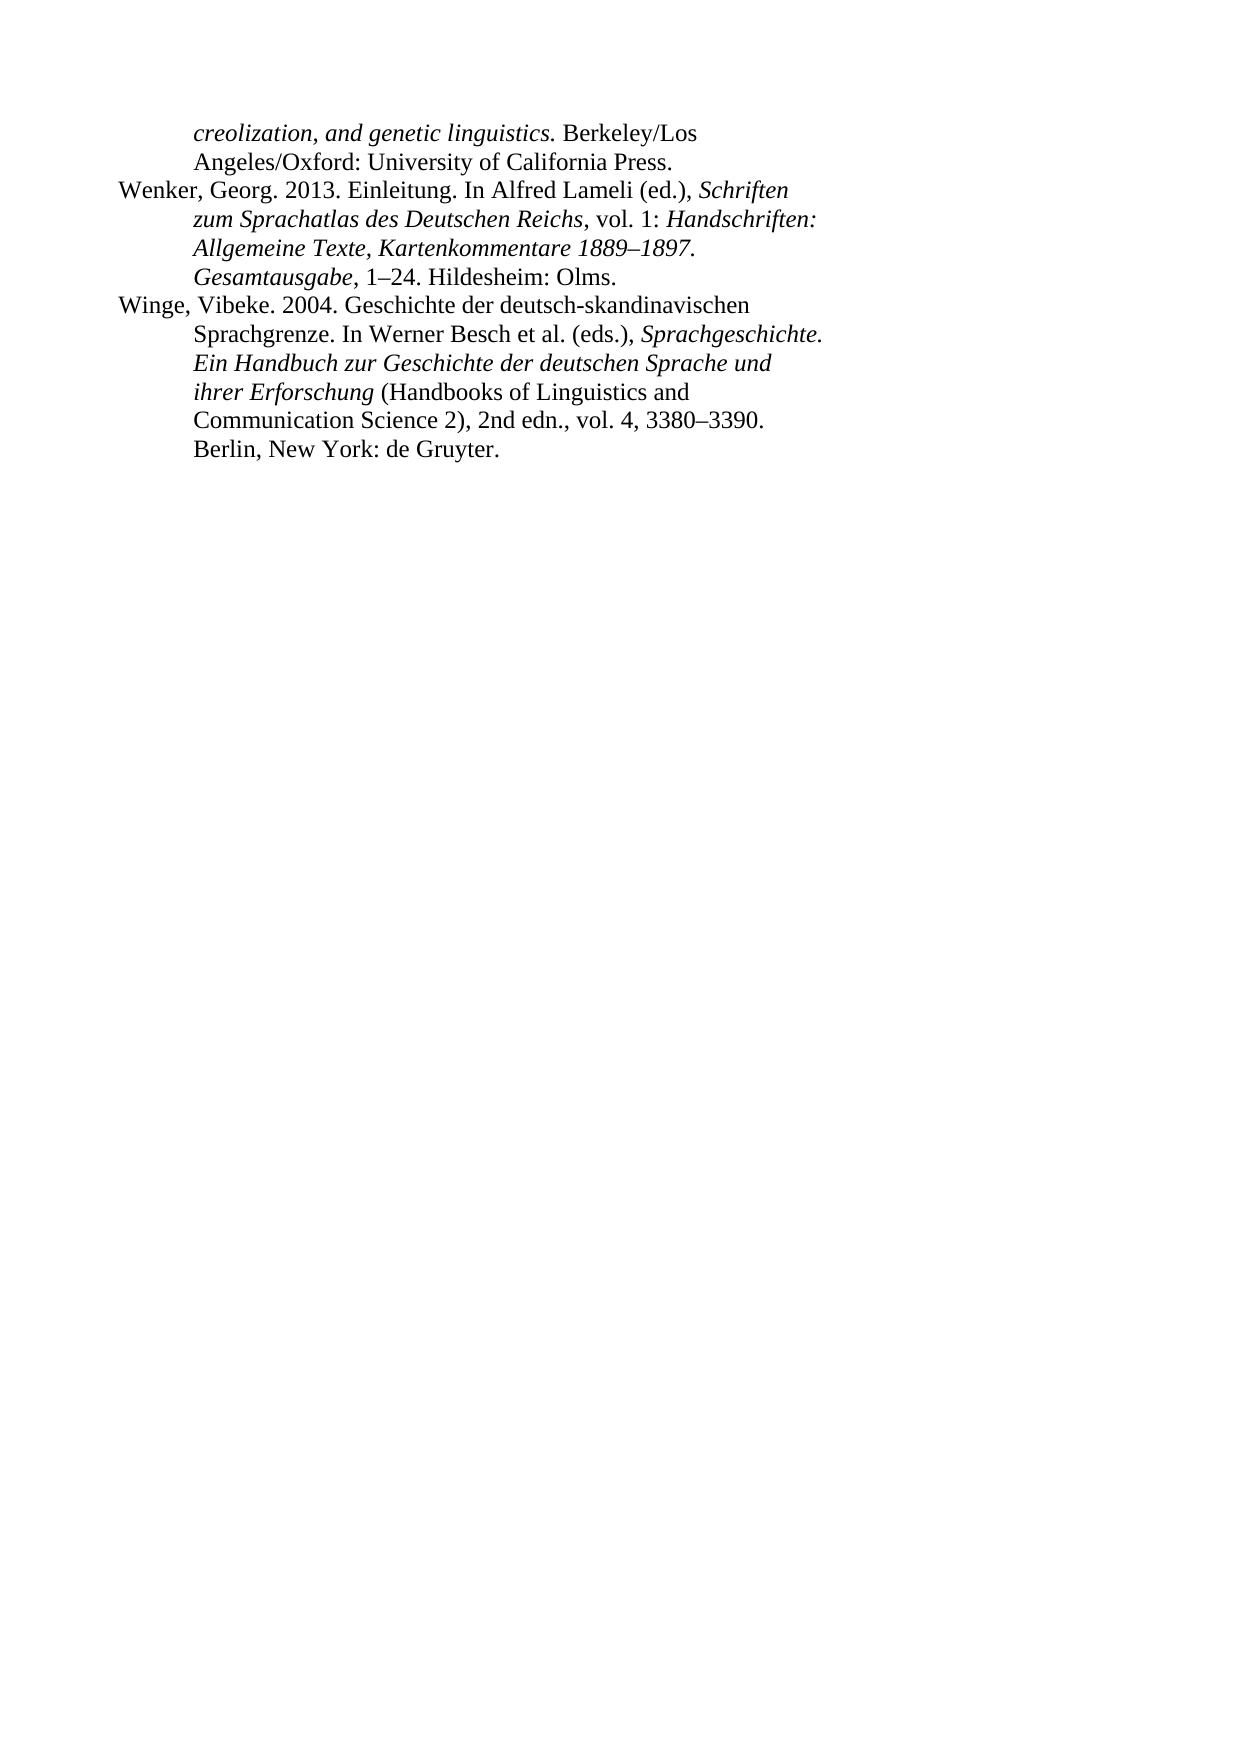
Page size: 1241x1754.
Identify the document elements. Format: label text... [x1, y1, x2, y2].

text Winge, Vibeke. 2004. Geschichte der deutsch-skandinavischen Sprachgrenze. In Werner Besch et al. (eds.), Sprachgeschichte. Ein Handbuch zur Geschichte der deutschen Sprache und ihrer Erforschung (Handbooks of Linguistics and Communication Science 2), 2nd edn., vol. 4, 3380–3390. Berlin, New York: de Gruyter. [118, 291, 827, 463]
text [118, 118, 827, 176]
text Wenker, Georg. 2013. Einleitung. In Alfred Lameli (ed.), Schriften zum Sprachatlas des Deutschen Reichs, vol. 1: Handschriften: Allgemeine Texte, Kartenkommentare 1889–1897. Gesamtausgabe, 1–24. Hildesheim: Olms. [118, 176, 827, 291]
